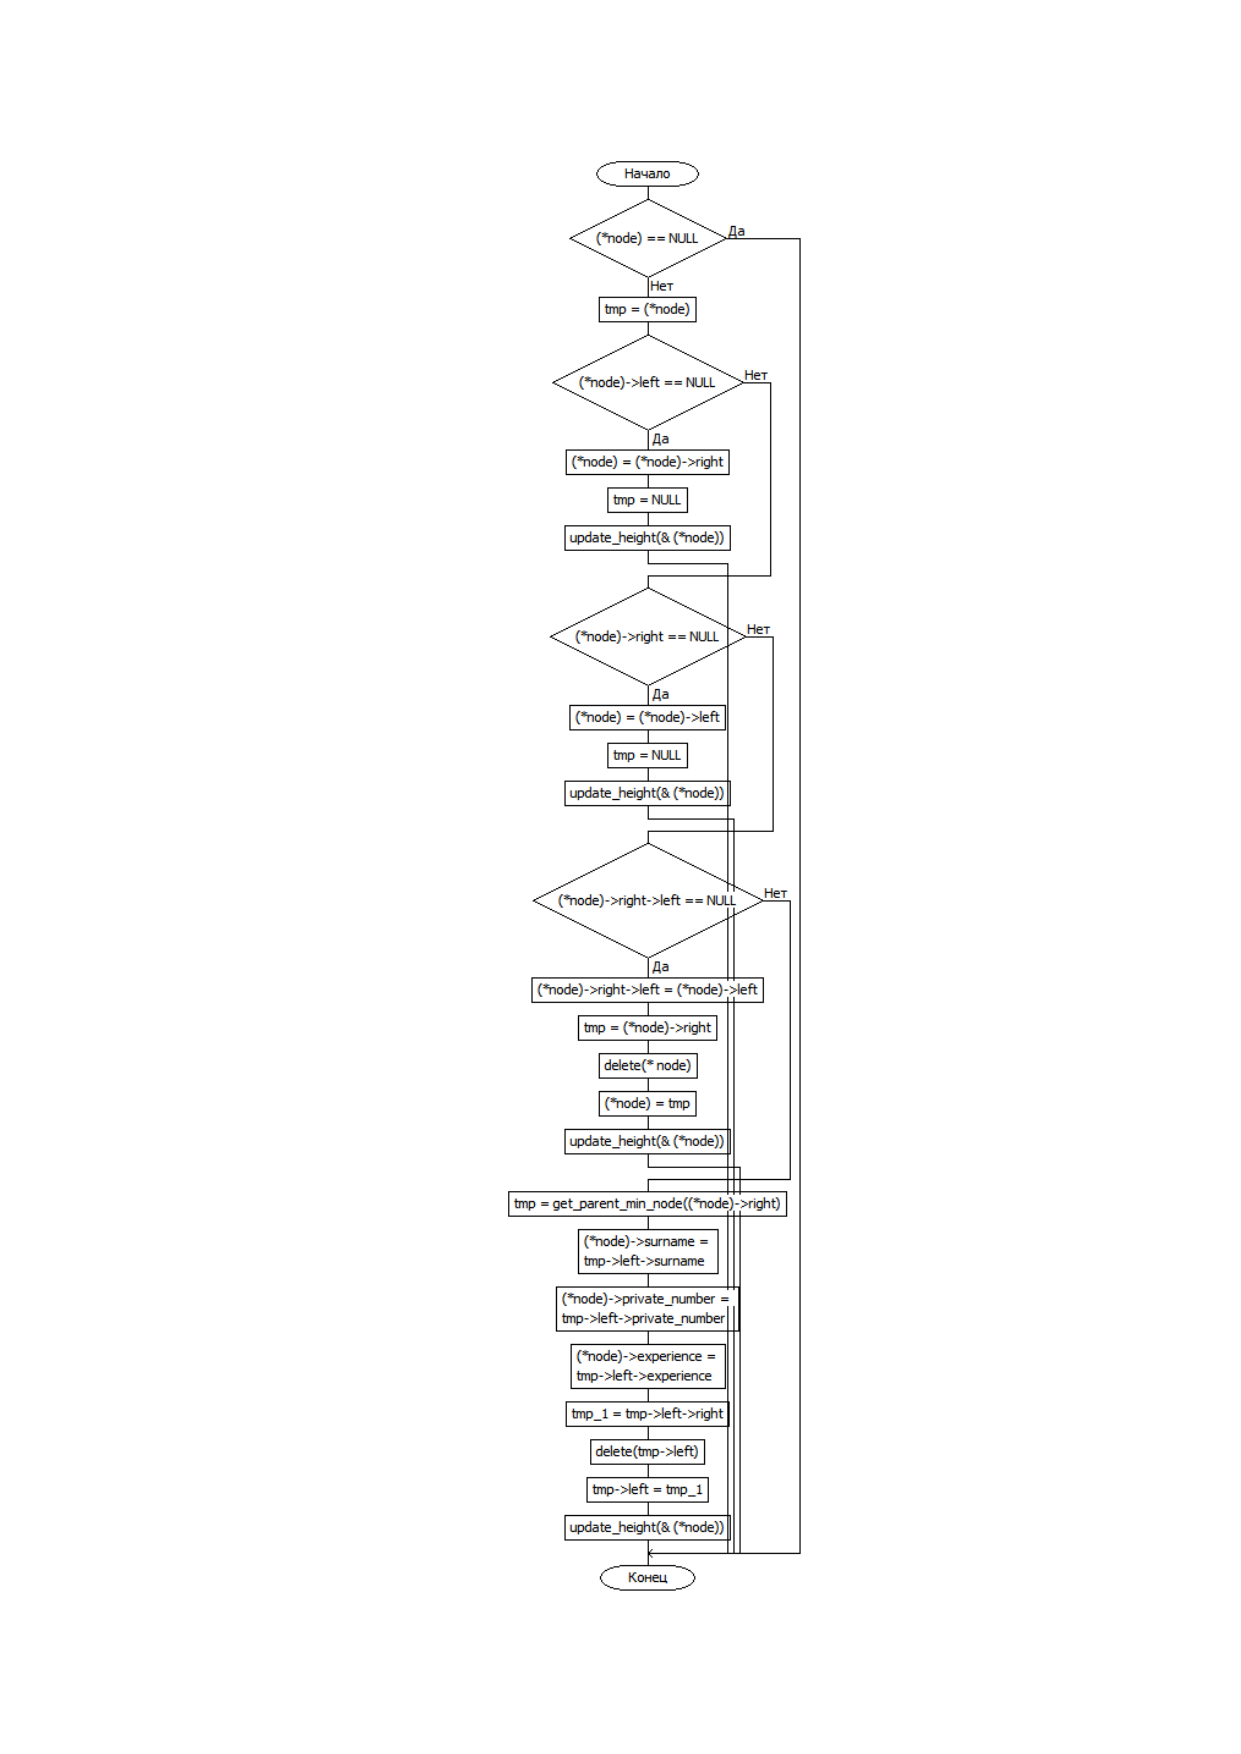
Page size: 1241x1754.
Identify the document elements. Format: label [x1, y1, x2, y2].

picture [496, 150, 802, 1603]
